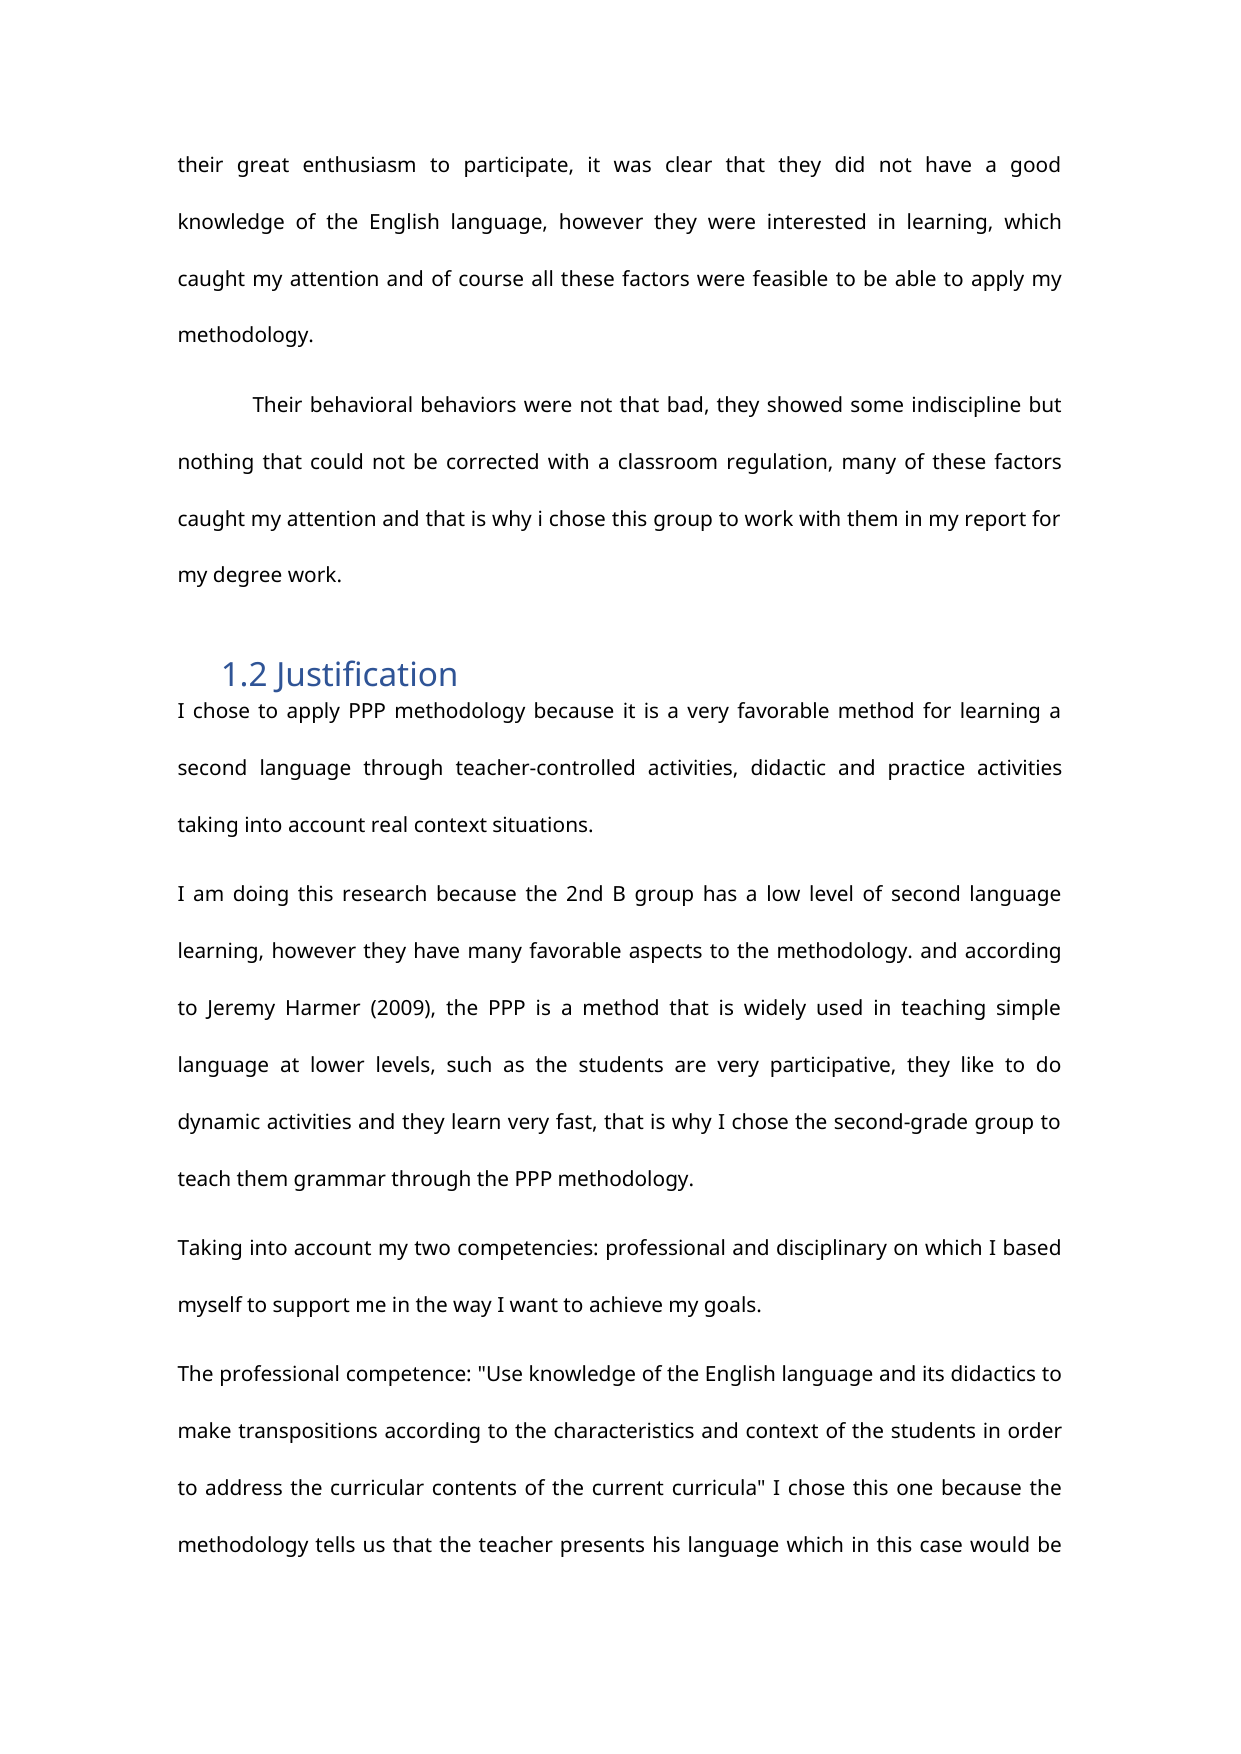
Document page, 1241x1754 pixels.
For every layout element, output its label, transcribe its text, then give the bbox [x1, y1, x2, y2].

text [177, 150, 1063, 349]
text Their behavioral behaviors were not that bad, they showed some indiscipline but nothing that could not be corrected with a classroom regulation, many of these factors caught my attention and that is why i chose this group to work with them in my report for my degree work. [177, 390, 1063, 589]
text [177, 1359, 1063, 1558]
text I am doing this research because the 2nd B group has a low level of second language learning, however they have many favorable aspects to the methodology. and according to Jeremy Harmer (2009), the PPP is a method that is widely used in teaching simple language at lower levels, such as the students are very participative, they like to do dynamic activities and they learn very fast, that is why I chose the second-grade group to teach them grammar through the PPP methodology. [177, 879, 1063, 1192]
text Taking into account my two competencies: professional and disciplinary on which I based myself to support me in the way I want to achieve my goals. [177, 1233, 1063, 1318]
subtitle 1.2 Justification [177, 651, 1063, 696]
text I chose to apply PPP methodology because it is a very favorable method for learning a second language through teacher-controlled activities, didactic and practice activities taking into account real context situations. [177, 696, 1063, 838]
